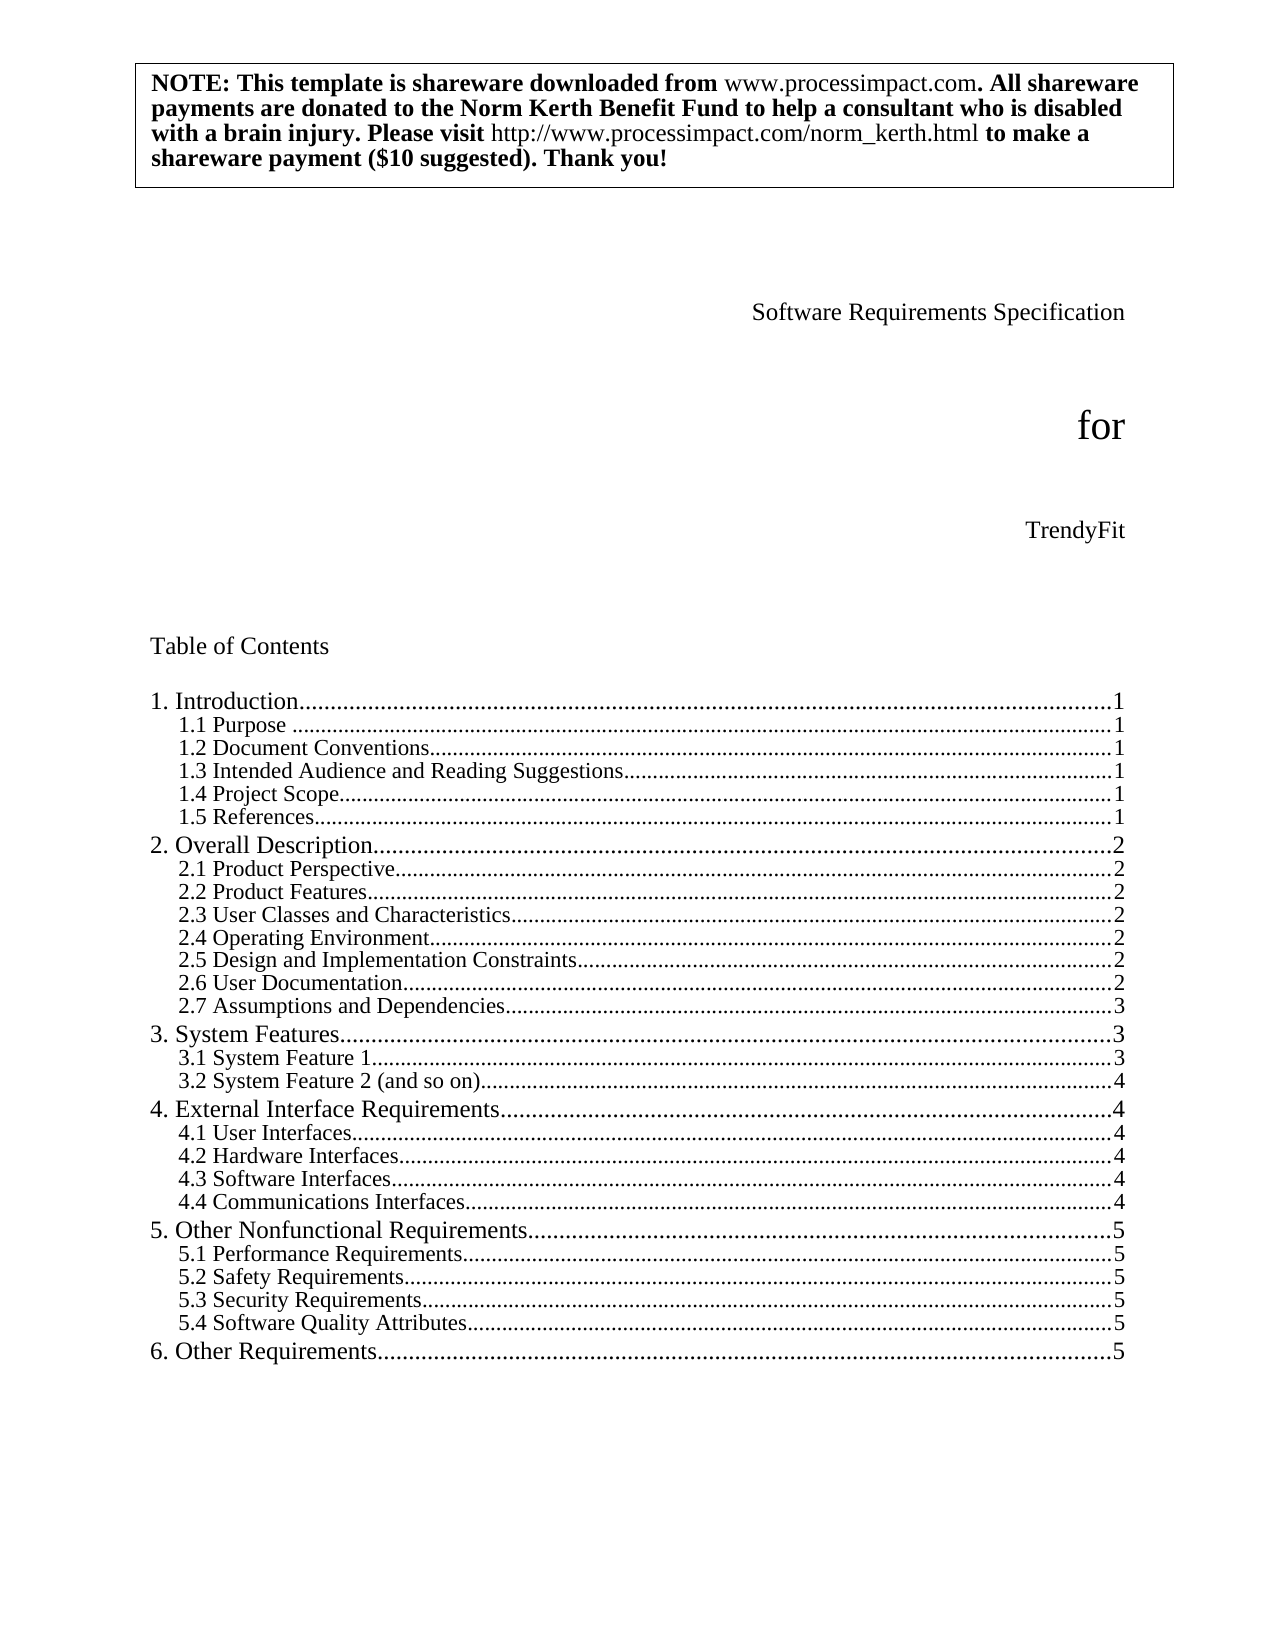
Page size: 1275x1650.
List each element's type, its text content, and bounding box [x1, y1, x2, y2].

text 1.4 Project Scope 1 [178, 783, 1125, 806]
text 1. Introduction 1 [150, 691, 1125, 714]
title TrendyFit [150, 515, 1125, 544]
text 5.2 Safety Requirements 5 [178, 1266, 1125, 1289]
title for [150, 400, 1125, 448]
text 4. External Interface Requirements 4 [150, 1099, 1125, 1122]
text 4.4 Communications Interfaces 4 [178, 1191, 1125, 1214]
text 1.1 Purpose 1 [178, 714, 1125, 737]
text 1.2 Document Conventions 1 [178, 737, 1125, 760]
text 6. Other Requirements 5 [150, 1341, 1125, 1364]
text 1.5 References 1 [178, 806, 1125, 829]
text 2.2 Product Features 2 [178, 881, 1125, 904]
text 2.1 Product Perspective 2 [178, 858, 1125, 881]
text 3. System Features 3 [150, 1024, 1125, 1047]
text 3.1 System Feature 1 3 [178, 1047, 1125, 1070]
text 4.2 Hardware Interfaces 4 [178, 1145, 1125, 1168]
text 2.4 Operating Environment 2 [178, 927, 1125, 949]
text 2.3 User Classes and Characteristics 2 [178, 904, 1125, 927]
text 5.3 Security Requirements 5 [178, 1289, 1125, 1312]
text 2. Overall Description 2 [150, 835, 1125, 858]
text 1.3 Intended Audience and Reading Suggestions 1 [178, 760, 1125, 783]
text 2.6 User Documentation 2 [178, 972, 1125, 995]
text 3.2 System Feature 2 (and so on) 4 [178, 1070, 1125, 1093]
text 2.7 Assumptions and Dependencies 3 [178, 995, 1125, 1018]
text Table of Contents [150, 631, 1125, 660]
text 5.1 Performance Requirements 5 [178, 1243, 1125, 1266]
text 4.3 Software Interfaces 4 [178, 1168, 1125, 1191]
title Software Requirements Specification [150, 297, 1125, 325]
text 2.5 Design and Implementation Constraints 2 [178, 949, 1125, 972]
text 5.4 Software Quality Attributes 5 [178, 1312, 1125, 1335]
text 5. Other Nonfunctional Requirements 5 [150, 1220, 1125, 1243]
text 4.1 User Interfaces 4 [178, 1122, 1125, 1145]
